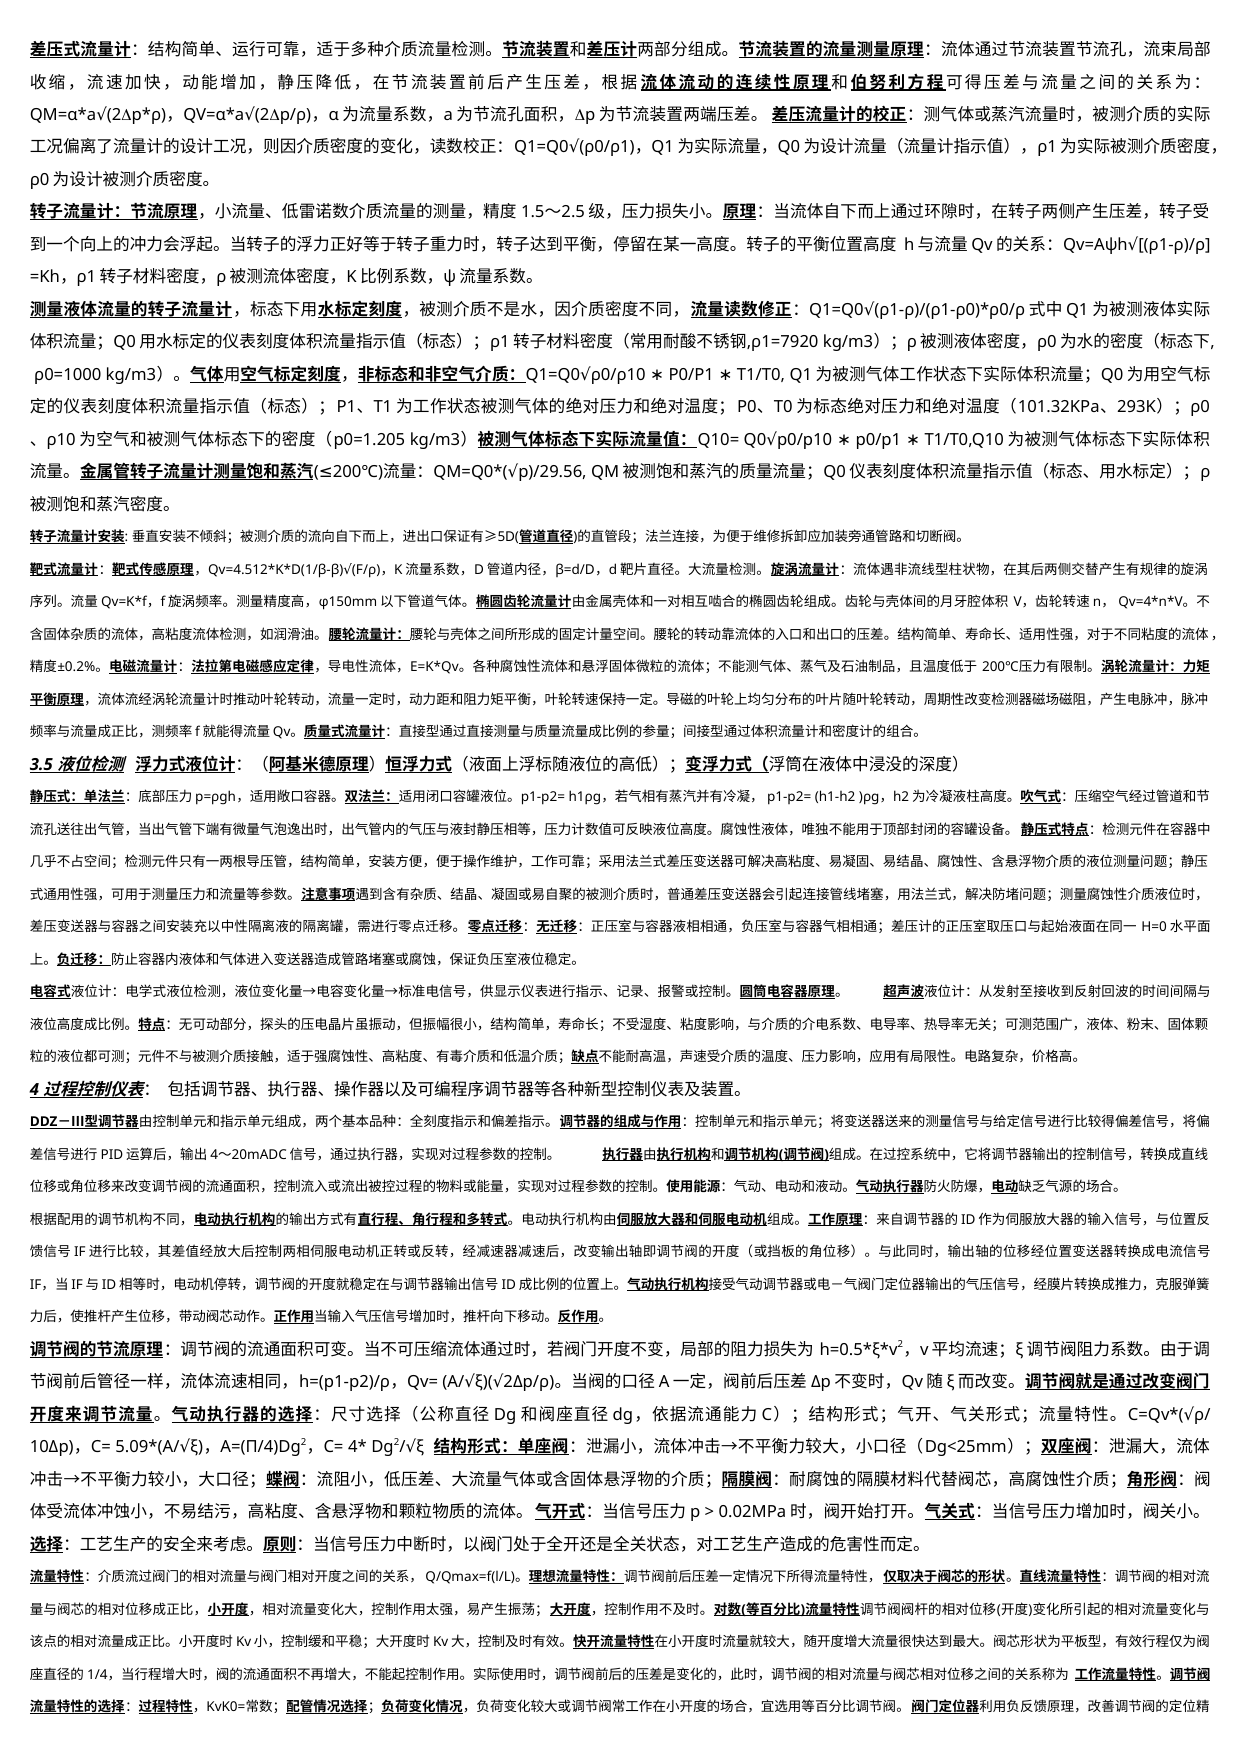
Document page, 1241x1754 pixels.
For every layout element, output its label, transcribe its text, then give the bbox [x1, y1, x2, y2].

text 靶式流量计：靶式传感原理，Qv=4.512*K*D(1/β-β)√(F/ρ)，K流量系数，D管道内径，β=d/D，d靶片直径。大流量检测。旋涡流量计：流体遇非流线型柱状物，在其后两侧交替产生有规律的旋涡序列。流量Qv=K*f，f旋涡频率。测量精度高，φ150mm以下管道气体。椭圆齿轮流量计由金属壳体和一对相互啮合的椭圆齿轮组成。齿轮与壳体间的月牙腔体积V，齿轮转速n， Qv=4*n*V。不含固体杂质的流体，高粘度流体检测，如润滑油。腰轮流量计：腰轮与壳体之间所形成的固定计量空间。腰轮的转动靠流体的入口和出口的压差。结构简单、寿命长、适用性强，对于不同粘度的流体，精度±0.2%。电磁流量计：法拉第电磁感应定律，导电性流体，E=K*Qv。各种腐蚀性流体和悬浮固体微粒的流体；不能测气体、蒸气及石油制品，且温度低于200℃压力有限制。涡轮流量计：力矩平衡原理，流体流经涡轮流量计时推动叶轮转动，流量一定时，动力距和阻力矩平衡，叶轮转速保持一定。导磁的叶轮上均匀分布的叶片随叶轮转动，周期性改变检测器磁场磁阻，产生电脉冲，脉冲频率与流量成正比，测频率f就能得流量Qv。质量式流量计：直接型通过直接测量与质量流量成比例的参量；间接型通过体积流量计和密度计的组合。 [29, 552, 1211, 747]
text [29, 1559, 1211, 1722]
text 调节阀的节流原理：调节阀的流通面积可变。当不可压缩流体通过时，若阀门开度不变，局部的阻力损失为h=0.5*ξ*v2，v平均流速；ξ调节阀阻力系数。由于调节阀前后管径一样，流体流速相同，h=(p1-p2)/ρ，Qv= (A/√ξ)(√2Δp/ρ)。当阀的口径A一定，阀前后压差Δp不变时，Qv随ξ而改变。调节阀就是通过改变阀门开度来调节流量。气动执行器的选择：尺寸选择（公称直径Dg和阀座直径dg，依据流通能力C）；结构形式；气开、气关形式；流量特性。C=Qv*(√ρ/10Δp)，C= 5.09*(A/√ξ)，A=(Π/4)Dg2，C= 4* Dg2/√ξ 结构形式：单座阀：泄漏小，流体冲击→不平衡力较大，小口径（Dg<25mm）；双座阀：泄漏大，流体冲击→不平衡力较小，大口径；蝶阀：流阻小，低压差、大流量气体或含固体悬浮物的介质；隔膜阀：耐腐蚀的隔膜材料代替阀芯，高腐蚀性介质；角形阀：阀体受流体冲蚀小，不易结污，高粘度、含悬浮物和颗粒物质的流体。气开式：当信号压力p > 0.02MPa时，阀开始打开。气关式：当信号压力增加时，阀关小。选择：工艺生产的安全来考虑。原则：当信号压力中断时，以阀门处于全开还是全关状态，对工艺生产造成的危害性而定。 [29, 1332, 1211, 1559]
text 转子流量计安装: 垂直安装不倾斜；被测介质的流向自下而上，进出口保证有≥5D(管道直径)的直管段；法兰连接，为便于维修拆卸应加装旁通管路和切断阀。 [29, 519, 1211, 552]
text 静压式：单法兰：底部压力p=ρgh，适用敞口容器。双法兰：适用闭口容罐液位。p1-p2= h1ρg，若气相有蒸汽并有冷凝， p1-p2= (h1-h2 )ρg，h2为冷凝液柱高度。吹气式：压缩空气经过管道和节流孔送往出气管，当出气管下端有微量气泡逸出时，出气管内的气压与液封静压相等，压力计数值可反映液位高度。腐蚀性液体，唯独不能用于顶部封闭的容罐设备。静压式特点：检测元件在容器中几乎不占空间；检测元件只有一两根导压管，结构简单，安装方便，便于操作维护，工作可靠；采用法兰式差压变送器可解决高粘度、易凝固、易结晶、腐蚀性、含悬浮物介质的液位测量问题；静压式通用性强，可用于测量压力和流量等参数。注意事项遇到含有杂质、结晶、凝固或易自聚的被测介质时，普通差压变送器会引起连接管线堵塞，用法兰式，解决防堵问题；测量腐蚀性介质液位时，差压变送器与容器之间安装充以中性隔离液的隔离罐，需进行零点迁移。零点迁移：无迁移：正压室与容器液相相通，负压室与容器气相相通；差压计的正压室取压口与起始液面在同一H=0水平面上。负迁移：防止容器内液体和气体进入变送器造成管路堵塞或腐蚀，保证负压室液位稳定。 [29, 779, 1211, 974]
text 4 过程控制仪表： 包括调节器、执行器、操作器以及可编程序调节器等各种新型控制仪表及装置。 [29, 1072, 1211, 1104]
text 电容式液位计：电学式液位检测，液位变化量→电容变化量→标准电信号，供显示仪表进行指示、记录、报警或控制。圆筒电容器原理。 超声波液位计：从发射至接收到反射回波的时间间隔与液位高度成比例。特点：无可动部分，探头的压电晶片虽振动，但振幅很小，结构简单，寿命长；不受湿度、粘度影响，与介质的介电系数、电导率、热导率无关；可测范围广，液体、粉末、固体颗粒的液位都可测；元件不与被测介质接触，适于强腐蚀性、高粘度、有毒介质和低温介质；缺点不能耐高温，声速受介质的温度、压力影响，应用有局限性。电路复杂，价格高。 [29, 974, 1211, 1072]
text 根据配用的调节机构不同，电动执行机构的输出方式有直行程、角行程和多转式。电动执行机构由伺服放大器和伺服电动机组成。工作原理：来自调节器的ID作为伺服放大器的输入信号，与位置反馈信号IF进行比较，其差值经放大后控制两相伺服电动机正转或反转，经减速器减速后，改变输出轴即调节阀的开度（或挡板的角位移）。与此同时，输出轴的位移经位置变送器转换成电流信号IF，当IF与ID相等时，电动机停转，调节阀的开度就稳定在与调节器输出信号ID成比例的位置上。气动执行机构接受气动调节器或电－气阀门定位器输出的气压信号，经膜片转换成推力，克服弹簧力后，使推杆产生位移，带动阀芯动作。正作用当输入气压信号增加时，推杆向下移动。反作用。 [29, 1202, 1211, 1332]
text 差压式流量计：结构简单、运行可靠，适于多种介质流量检测。节流装置和差压计两部分组成。节流装置的流量测量原理：流体通过节流装置节流孔，流束局部收缩，流速加快，动能增加，静压降低，在节流装置前后产生压差，根据流体流动的连续性原理和伯努利方程可得压差与流量之间的关系为：QM=α*a√(2p*ρ)，QV=α*a√(2p/ρ)，α为流量系数，a为节流孔面积，p为节流装置两端压差。 差压流量计的校正：测气体或蒸汽流量时，被测介质的实际工况偏离了流量计的设计工况，则因介质密度的变化，读数校正：Q1=Q0√(ρ0/ρ1)，Q1为实际流量，Q0为设计流量（流量计指示值），ρ1为实际被测介质密度，ρ0为设计被测介质密度。 [29, 32, 1211, 194]
text 测量液体流量的转子流量计，标态下用水标定刻度，被测介质不是水，因介质密度不同，流量读数修正：Q1=Q0√(ρ1-ρ)/(ρ1-ρ0)*ρ0/ρ式中Q1为被测液体实际体积流量；Q0用水标定的仪表刻度体积流量指示值（标态）；ρ1转子材料密度（常用耐酸不锈钢,ρ1=7920 kg/m3）；ρ被测液体密度，ρ0为水的密度（标态下, ρ0=1000 kg/m3）。气体用空气标定刻度，非标态和非空气介质：Q1=Q0√ρ0/ρ10 ∗ P0/P1 ∗ T1/T0, Q1为被测气体工作状态下实际体积流量；Q0为用空气标定的仪表刻度体积流量指示值（标态）；P1、T1为工作状态被测气体的绝对压力和绝对温度；P0、T0为标态绝对压力和绝对温度（101.32KPa、293K）；ρ0 、ρ10为空气和被测气体标态下的密度（p0=1.205 kg/m3）被测气体标态下实际流量值：Q10= Q0√p0/p10 ∗ p0/p1 ∗ T1/T0,Q10为被测气体标态下实际体积流量。金属管转子流量计测量饱和蒸汽(≤200℃)流量：QM=Q0*(√p)/29.56, QM被测饱和蒸汽的质量流量；Q0仪表刻度体积流量指示值（标态、用水标定）；ρ被测饱和蒸汽密度。 [29, 292, 1211, 519]
text DDZ－Ⅲ型调节器由控制单元和指示单元组成，两个基本品种：全刻度指示和偏差指示。调节器的组成与作用：控制单元和指示单元；将变送器送来的测量信号与给定信号进行比较得偏差信号，将偏差信号进行PID运算后，输出4～20mADC信号，通过执行器，实现对过程参数的控制。 执行器由执行机构和调节机构(调节阀)组成。在过控系统中，它将调节器输出的控制信号，转换成直线位移或角位移来改变调节阀的流通面积，控制流入或流出被控过程的物料或能量，实现对过程参数的控制。使用能源：气动、电动和液动。气动执行器防火防爆，电动缺乏气源的场合。 [29, 1104, 1211, 1202]
text 3.5 液位检测 浮力式液位计：（阿基米德原理）恒浮力式（液面上浮标随液位的高低）；变浮力式（浮筒在液体中浸没的深度） [29, 747, 1211, 779]
text 转子流量计：节流原理，小流量、低雷诺数介质流量的测量，精度1.5～2.5级，压力损失小。原理：当流体自下而上通过环隙时，在转子两侧产生压差，转子受到一个向上的冲力会浮起。当转子的浮力正好等于转子重力时，转子达到平衡，停留在某一高度。转子的平衡位置高度h与流量Qv的关系：Qv=Aψh√[(ρ1-ρ)/ρ] =Kh，ρ1转子材料密度，ρ被测流体密度，K比例系数，ψ流量系数。 [29, 194, 1211, 292]
